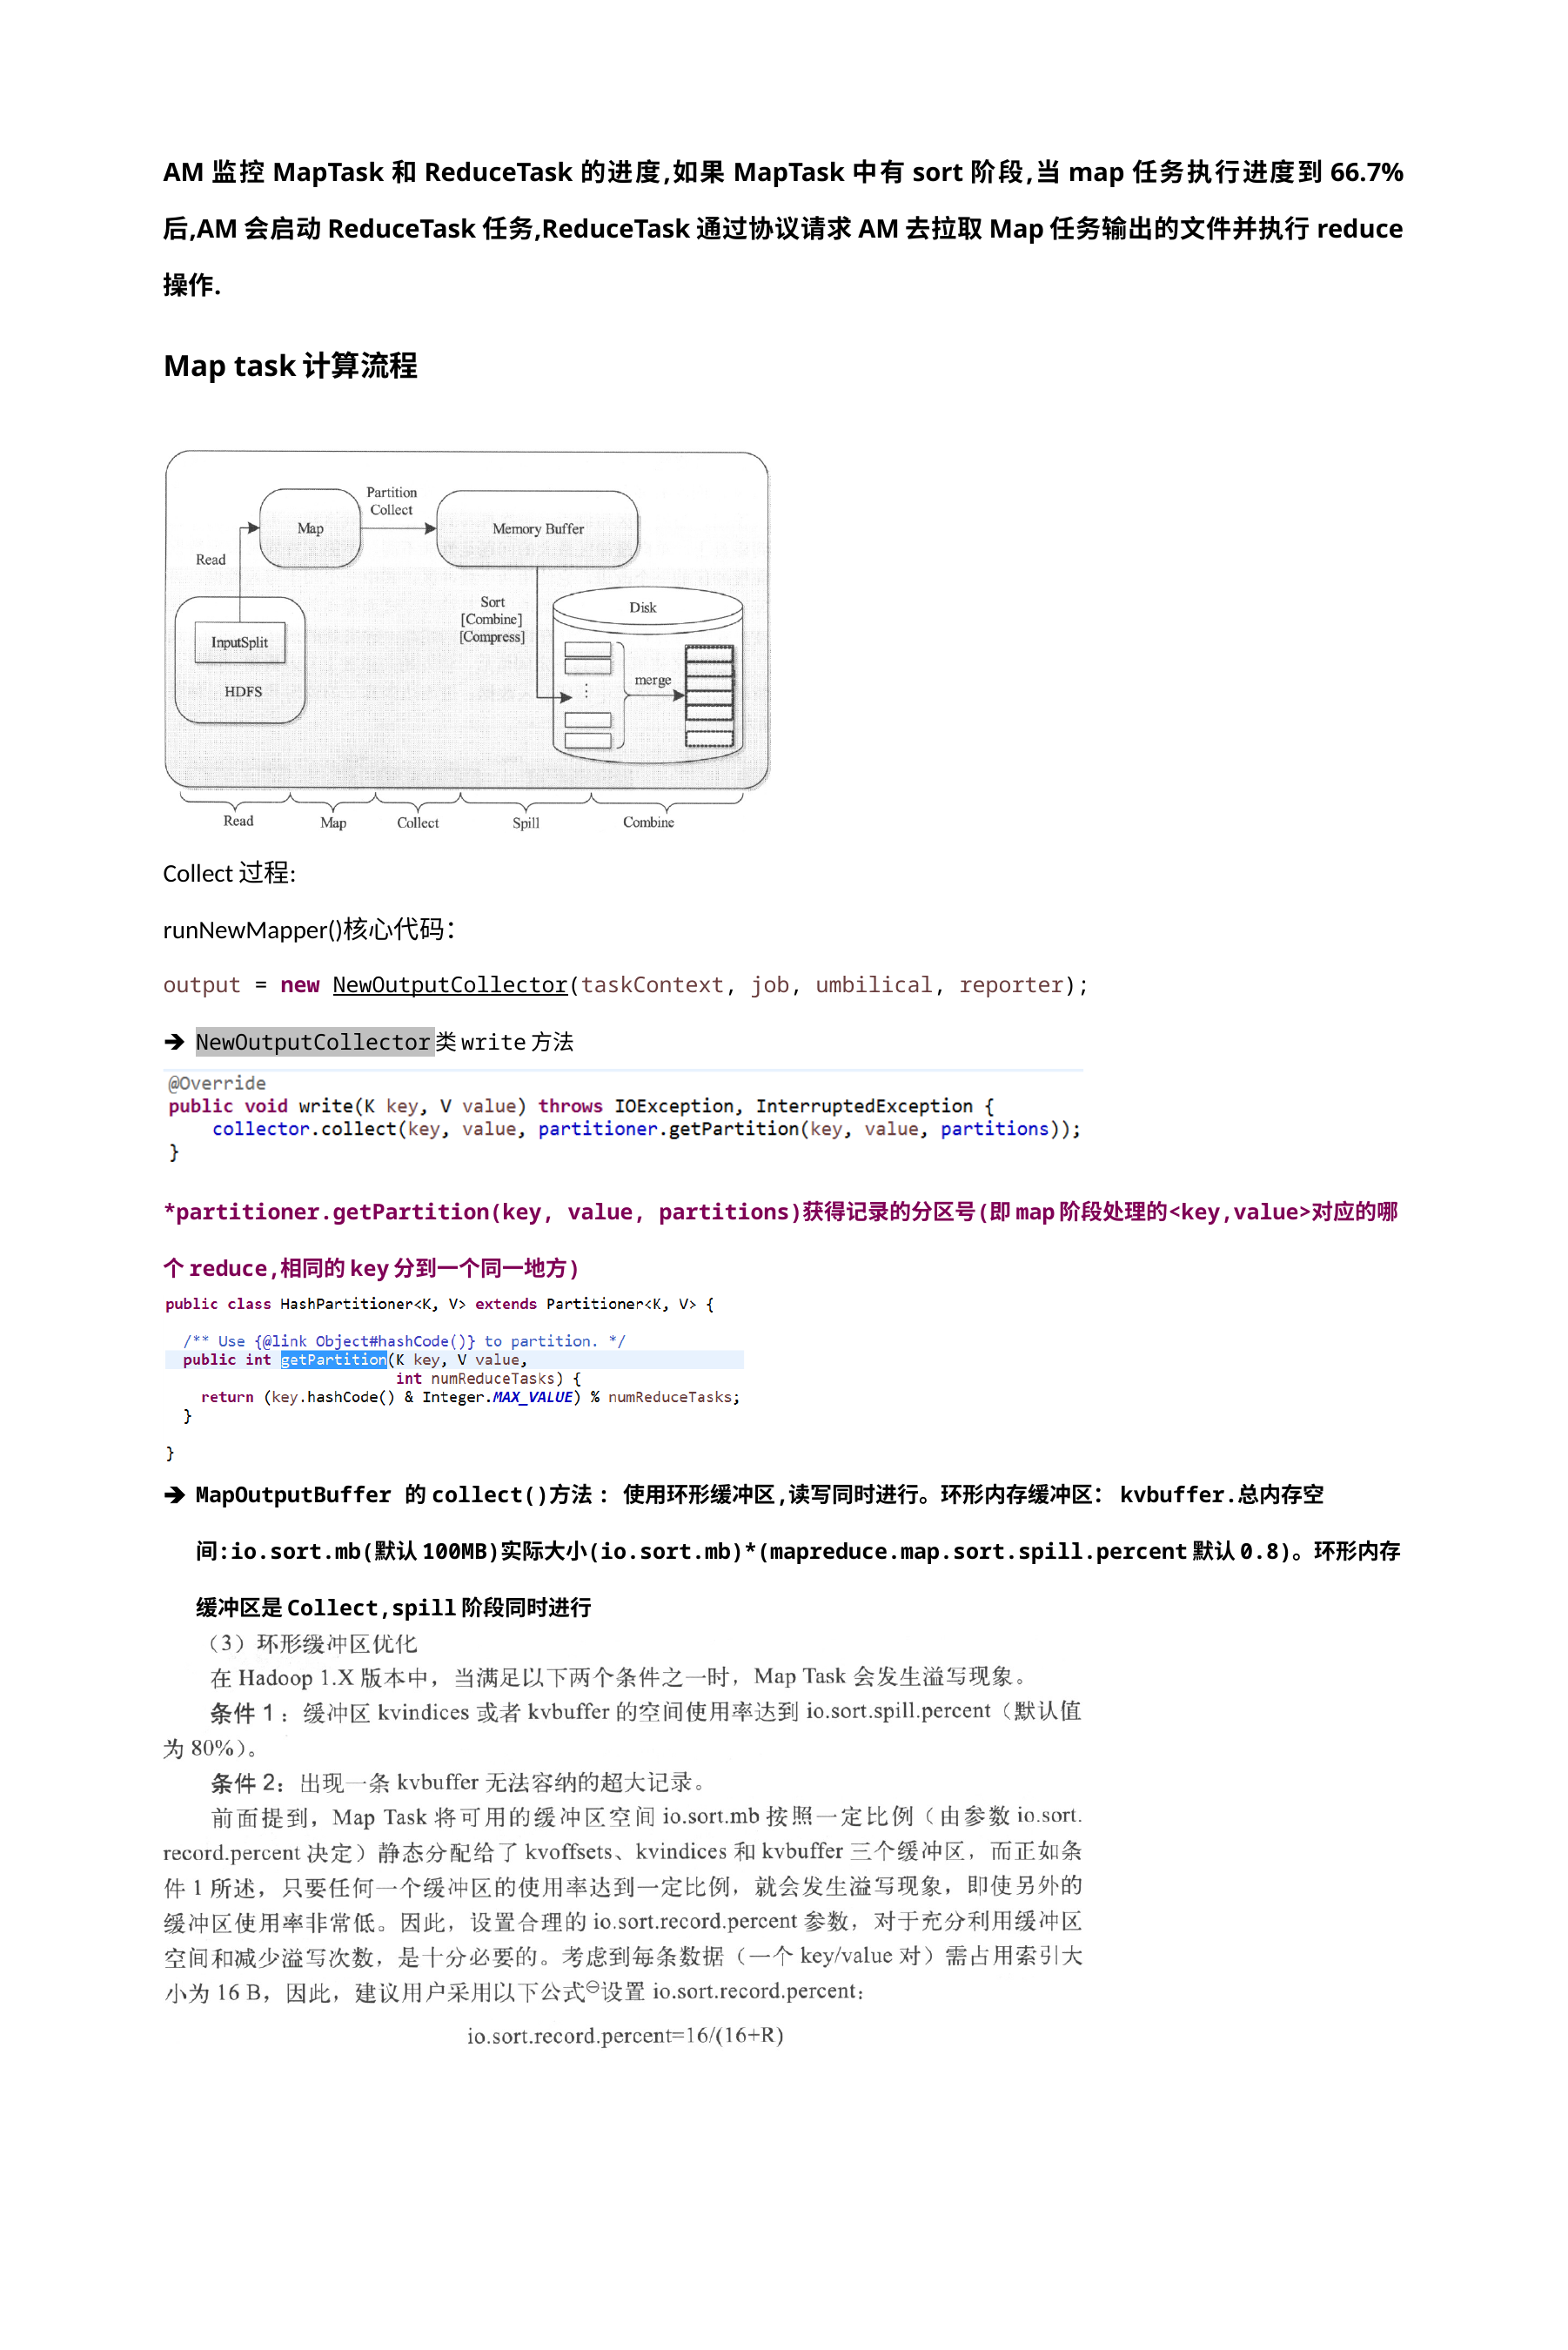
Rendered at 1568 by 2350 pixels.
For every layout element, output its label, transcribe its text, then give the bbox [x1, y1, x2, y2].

picture [163, 1635, 1086, 2051]
text AM监控MapTask和ReduceTask的进度,如果MapTask中有sort阶段,当map任务执行进度到66.7%后,AM会启动ReduceTask任务,ReduceTask通过协议请求AM去拉取Map任务输出的文件并执行reduce操作. [163, 143, 1404, 312]
text runNewMapper()核心代码： [163, 899, 1404, 956]
picture [163, 1069, 1084, 1169]
text Collect过程: [163, 843, 1404, 899]
subtitle Map task计算流程 [163, 336, 1404, 393]
text output = new NewOutputCollector(taskContext, job, umbilical, reporter); [163, 956, 1404, 1012]
list MapOutputBuffer 的 collect()方法 : 使用环形缓冲区,读写同时进行。环形内存缓冲区： kvbuffer.总内存空间:io.sort.mb(默认100MB)实际大小(io.sort.mb)*(mapreduce.map.sort.spill.percent默认0.8)。环形内存缓冲区是Collect,spill阶段同时进行 [163, 1465, 1404, 1635]
text *partitioner.getPartition(key, value, partitions)获得记录的分区号(即map阶段处理的<key,value>对应的哪个reduce,相同的key分到一个同一地方) [163, 1182, 1404, 1295]
picture [163, 446, 772, 833]
picture [163, 1295, 744, 1462]
list NewOutputCollector类write方法 [163, 1012, 1404, 1069]
